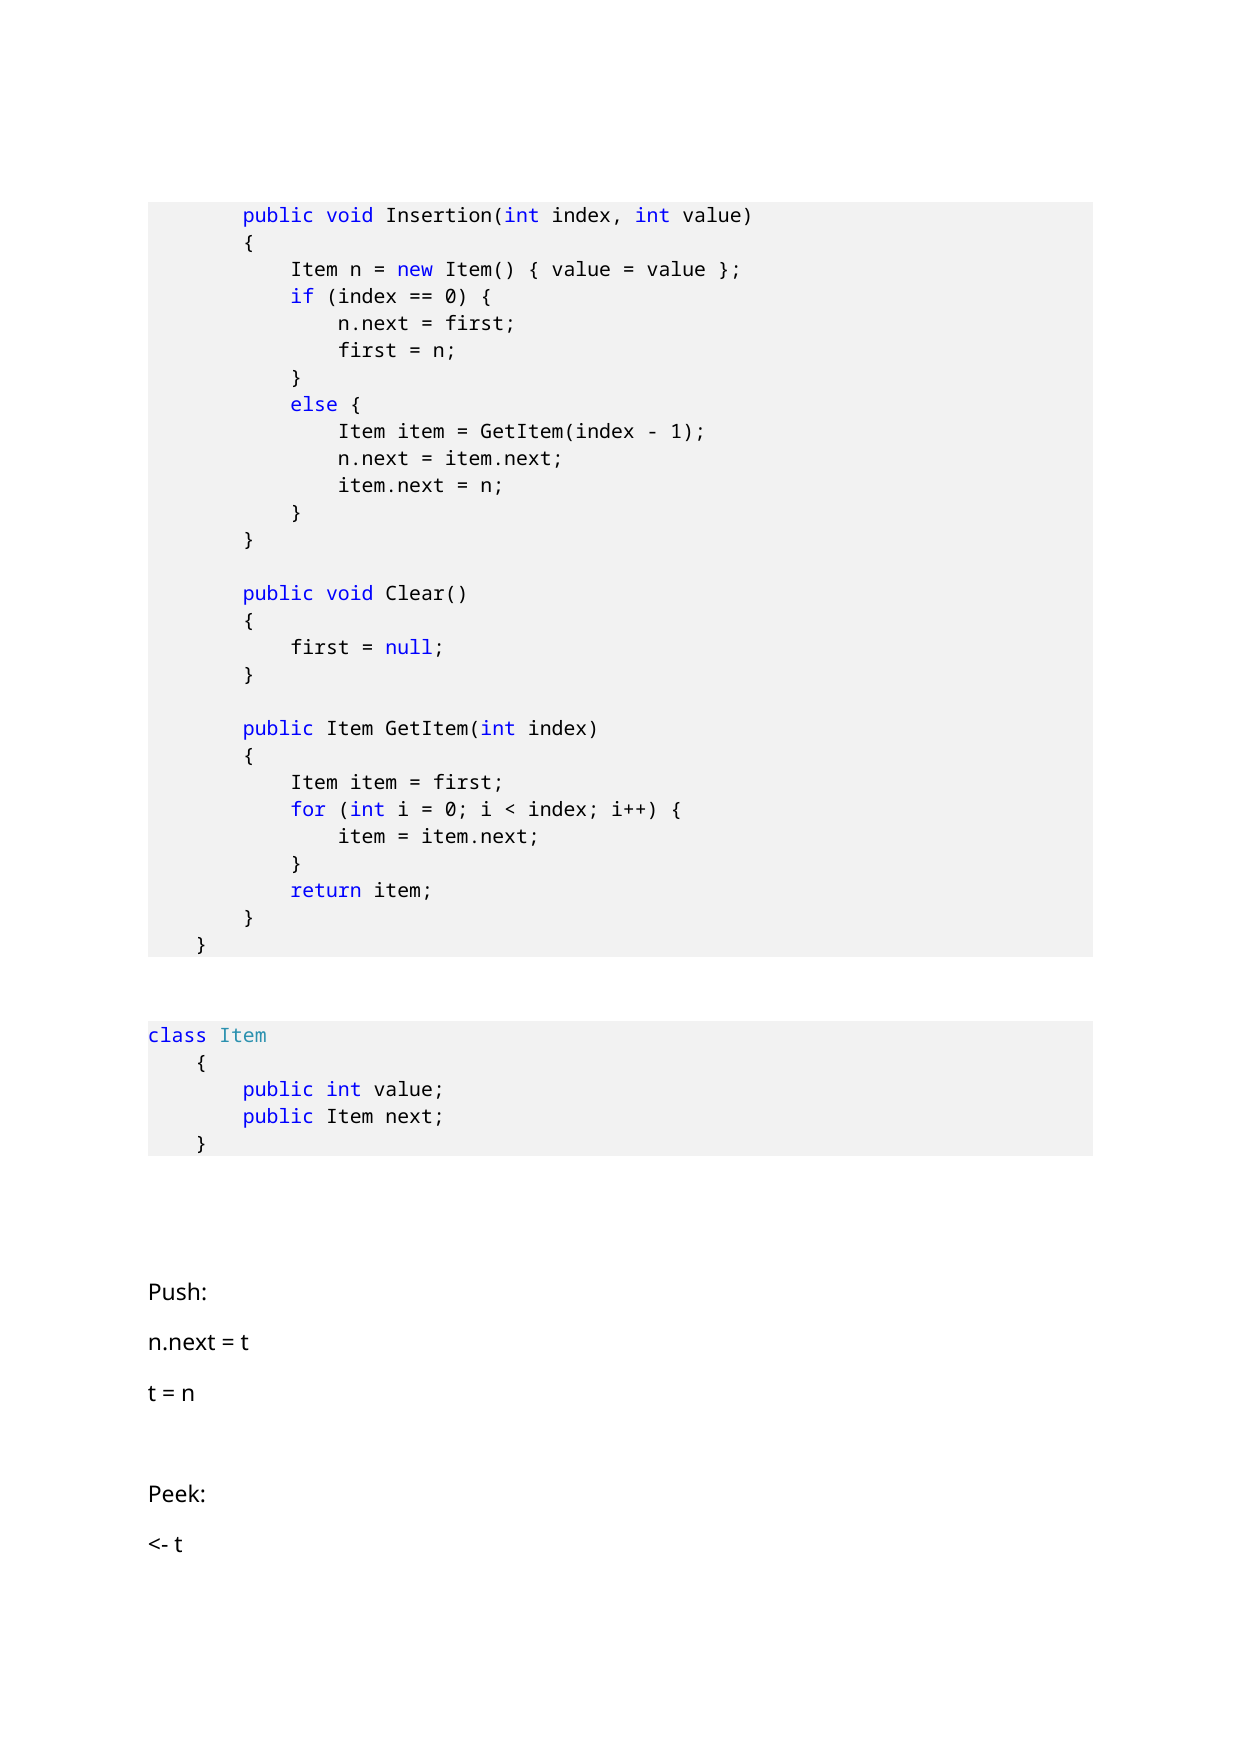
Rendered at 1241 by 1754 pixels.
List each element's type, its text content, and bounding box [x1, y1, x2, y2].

text class Item [148, 1021, 1093, 1048]
text public void Clear() [148, 579, 1093, 606]
text n.next = first; [148, 309, 1093, 336]
text Item item = first; [148, 768, 1093, 795]
text } [148, 525, 1093, 552]
text n.next = item.next; [148, 444, 1093, 471]
text } [148, 498, 1093, 525]
text Peek: [148, 1478, 1093, 1509]
text if (index == 0) { [148, 282, 1093, 309]
text Item n = new Item() { value = value }; [148, 256, 1093, 282]
text { [148, 228, 1093, 256]
text public Item next; [148, 1102, 1093, 1129]
text public Item GetItem(int index) [148, 714, 1093, 741]
text item = item.next; [148, 822, 1093, 849]
text first = n; [148, 336, 1093, 363]
text n.next = t [148, 1326, 1093, 1358]
text public int value; [148, 1075, 1093, 1102]
text Push: [148, 1276, 1093, 1307]
text { [148, 606, 1093, 633]
text } [148, 903, 1093, 930]
text } [148, 1129, 1093, 1156]
text for (int i = 0; i < index; i++) { [148, 795, 1093, 822]
text Item item = GetItem(index - 1); [148, 417, 1093, 444]
text t = n [148, 1377, 1093, 1408]
text first = null; [148, 633, 1093, 660]
text public void Insertion(int index, int value) [148, 202, 1093, 228]
text <- t [148, 1528, 1093, 1559]
text else { [148, 390, 1093, 417]
text return item; [148, 876, 1093, 903]
text } [148, 660, 1093, 687]
text { [148, 741, 1093, 768]
text } [148, 849, 1093, 876]
text } [148, 930, 1093, 957]
text item.next = n; [148, 471, 1093, 498]
text { [148, 1048, 1093, 1075]
text } [148, 363, 1093, 390]
